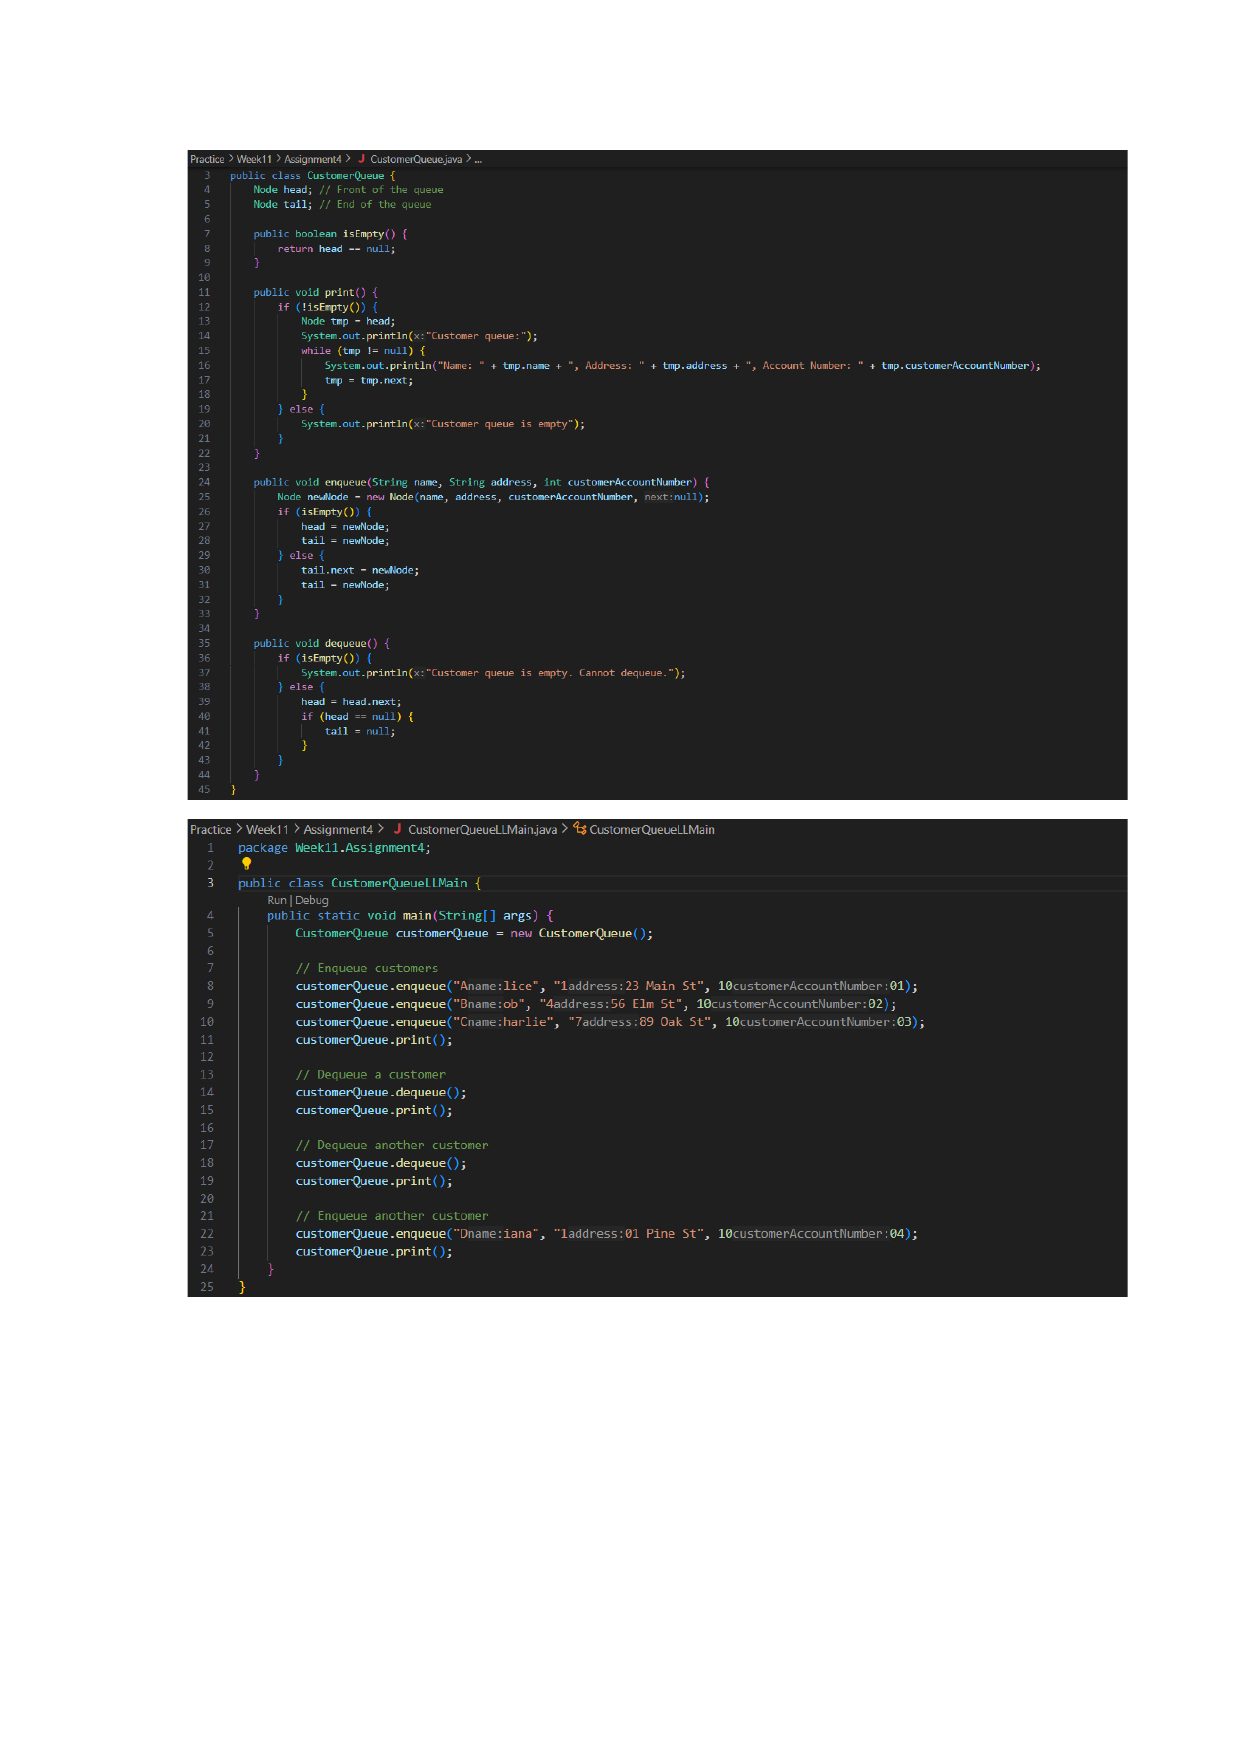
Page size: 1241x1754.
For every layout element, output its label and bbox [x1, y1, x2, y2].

picture [187, 819, 1128, 1297]
picture [187, 150, 1128, 800]
